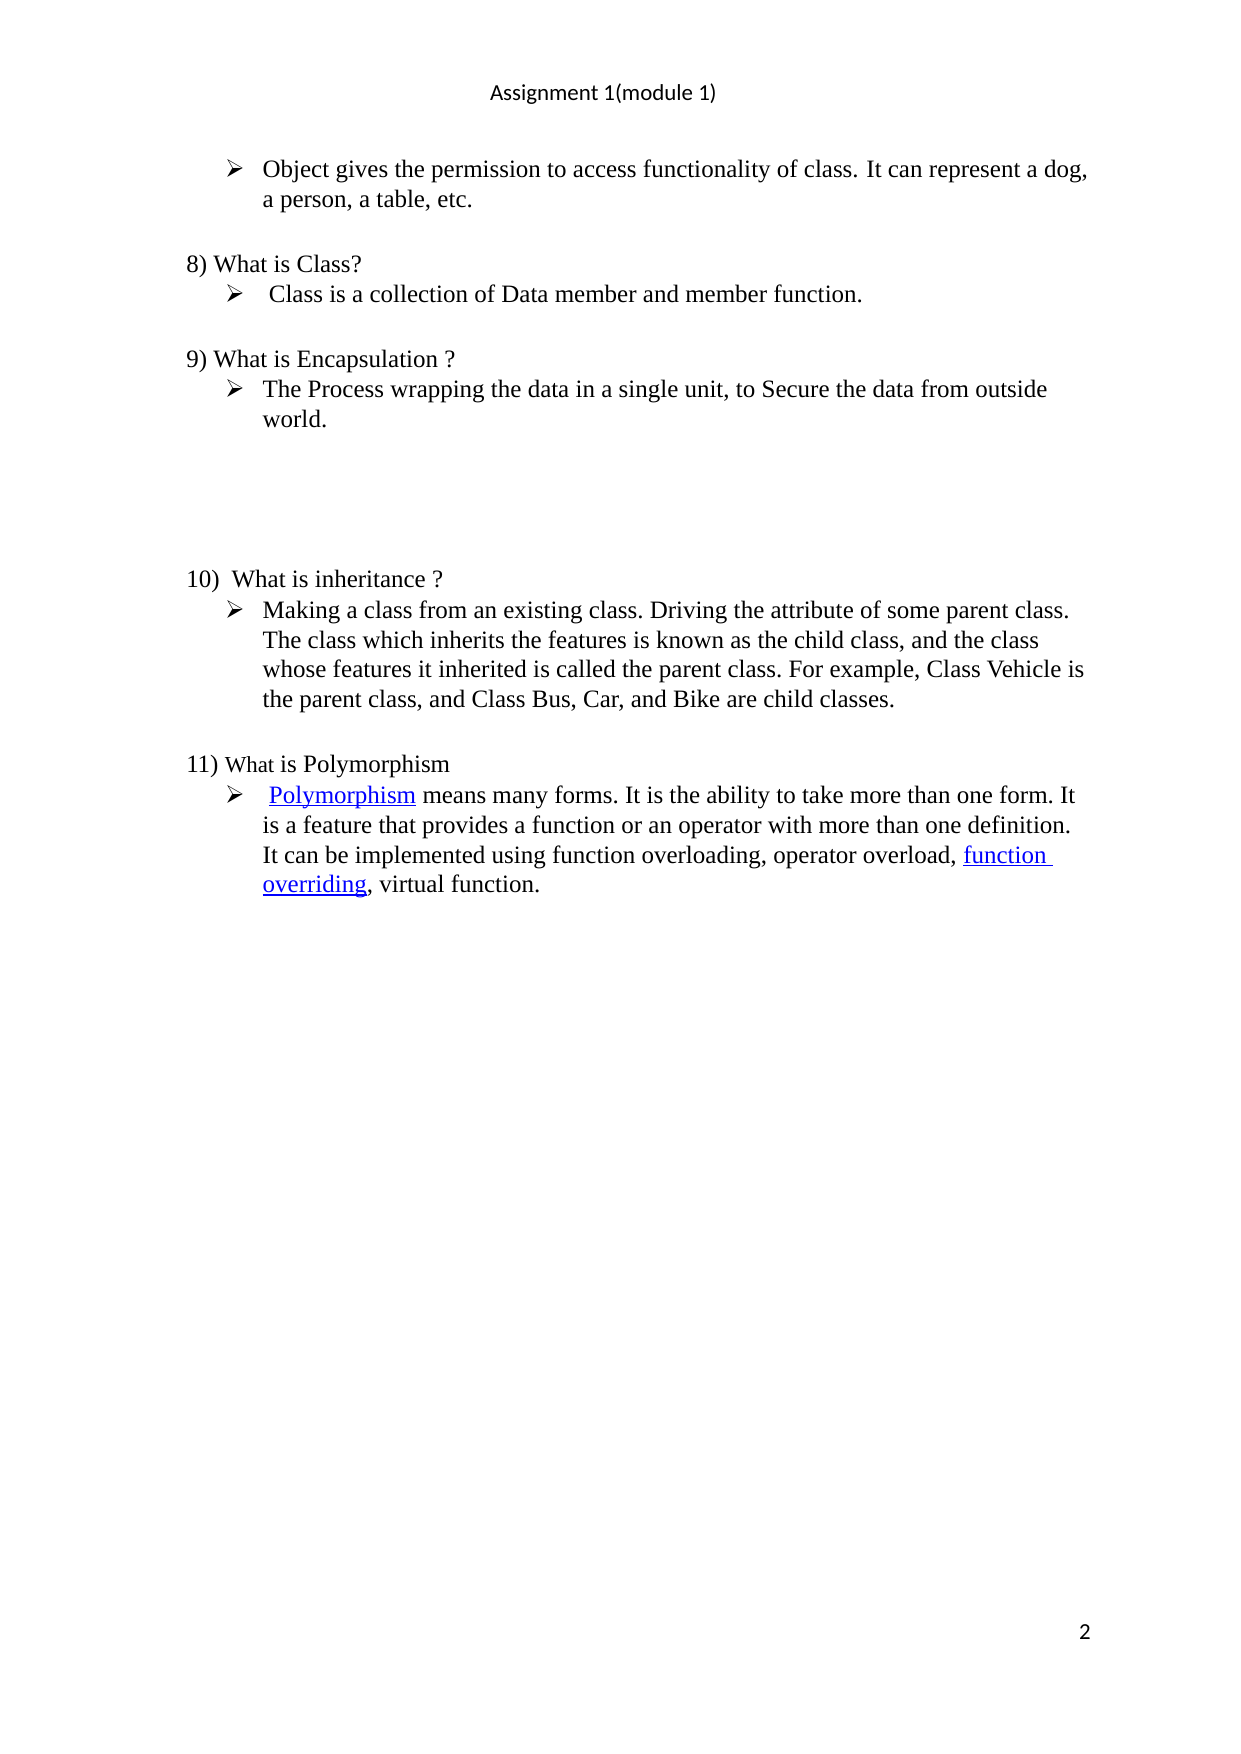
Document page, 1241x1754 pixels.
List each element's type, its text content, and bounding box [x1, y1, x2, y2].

list Class is a collection of Data member and member function. [225, 279, 1090, 308]
list Polymorphism means many forms. It is the ability to take more than one form. It is a feature that provides a function or an operator with more than one definition. It can be implemented using function overloading, operator overload, function overriding, virtual function. [225, 780, 1090, 898]
text 10) What is inheritance ? [186, 564, 1090, 593]
text 8) What is Class? [186, 249, 1090, 277]
text 11) What is Polymorphism [186, 749, 1090, 778]
text 9) What is Encapsulation ? [186, 344, 1090, 373]
list Object gives the permission to access functionality of class. It can represent a dog, a person, a table, etc. [225, 154, 1090, 213]
list The Process wrapping the data in a single unit, to Secure the data from outside world. [225, 374, 1090, 433]
list Making a class from an existing class. Driving the attribute of some parent class. The class which inherits the features is known as the child class, and the class whose features it inherited is called the parent class. For example, Class Vehicle is the parent class, and Class Bus, Car, and Bike are child classes. [225, 595, 1090, 713]
